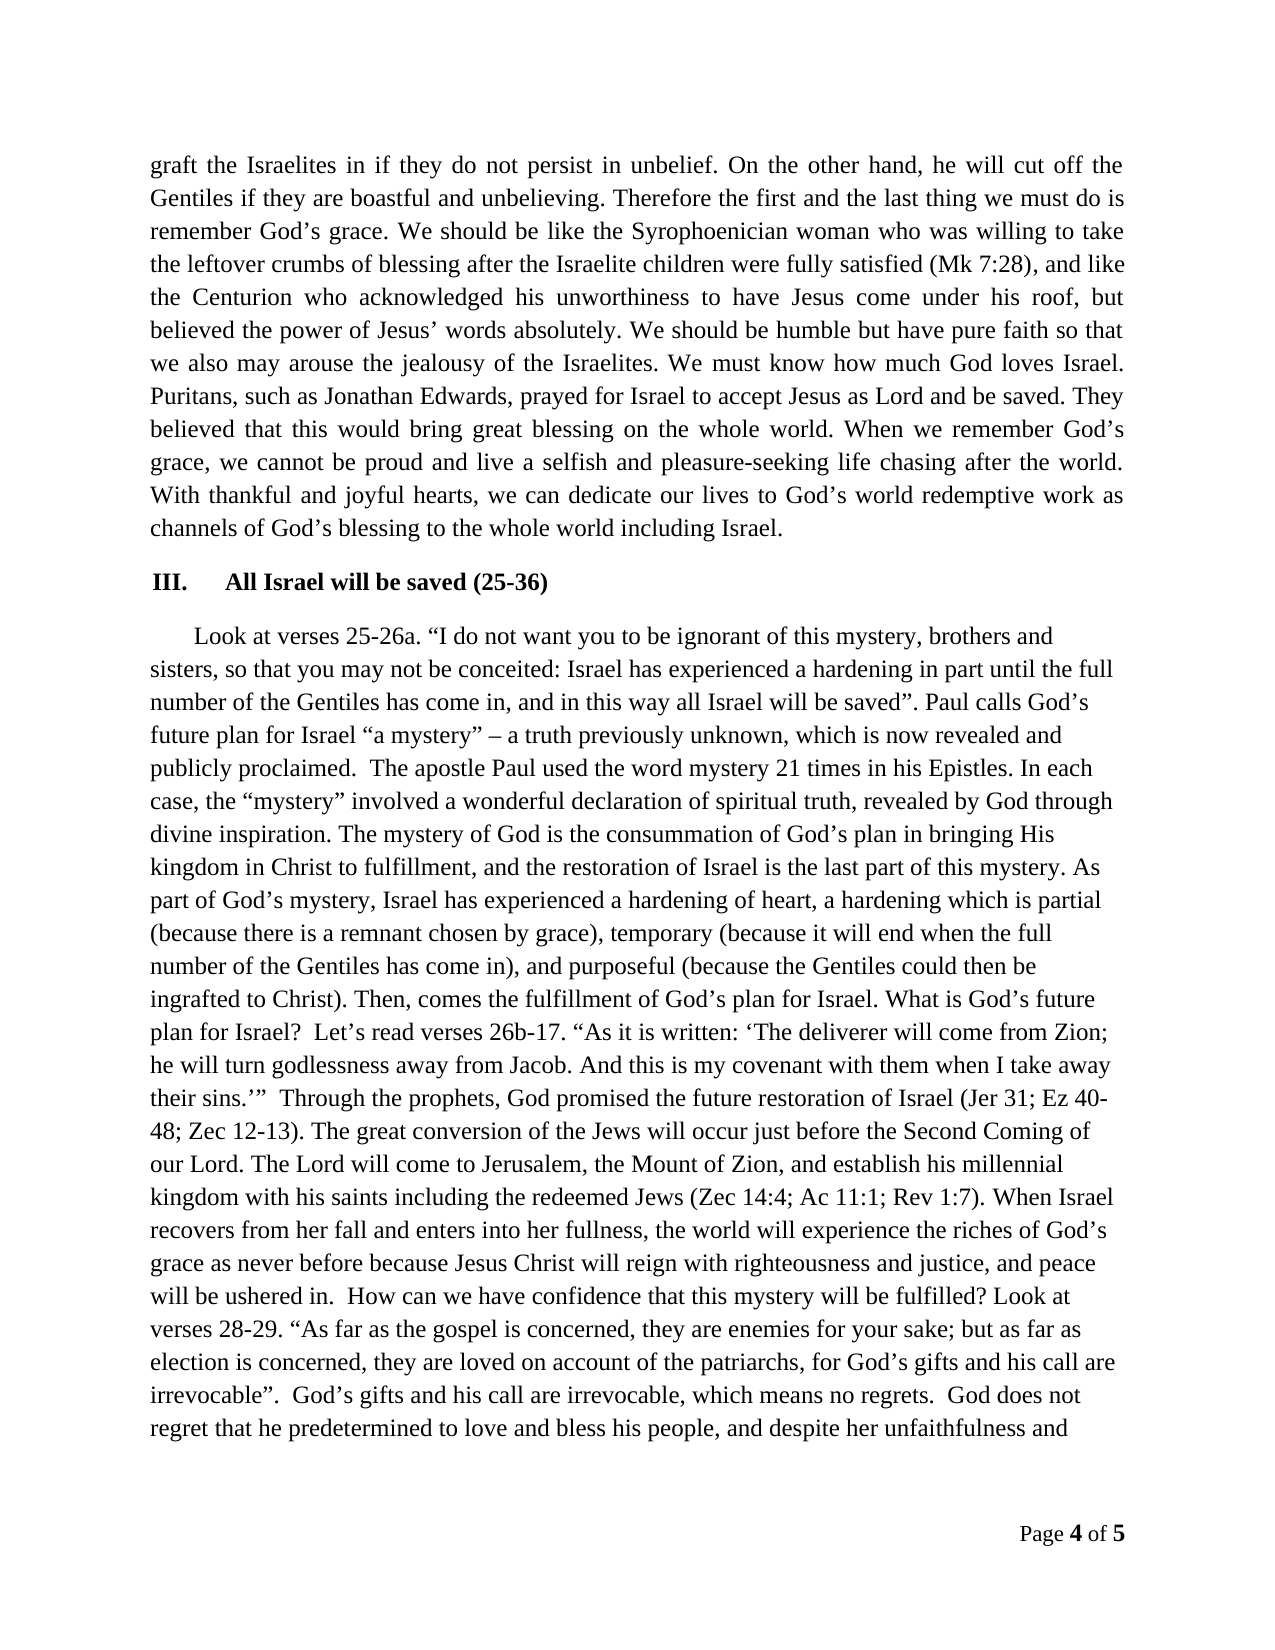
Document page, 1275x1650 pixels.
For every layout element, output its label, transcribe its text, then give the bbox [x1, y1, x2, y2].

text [150, 150, 1125, 542]
list All Israel will be saved (25-36) [187, 567, 1125, 596]
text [150, 621, 1125, 1442]
